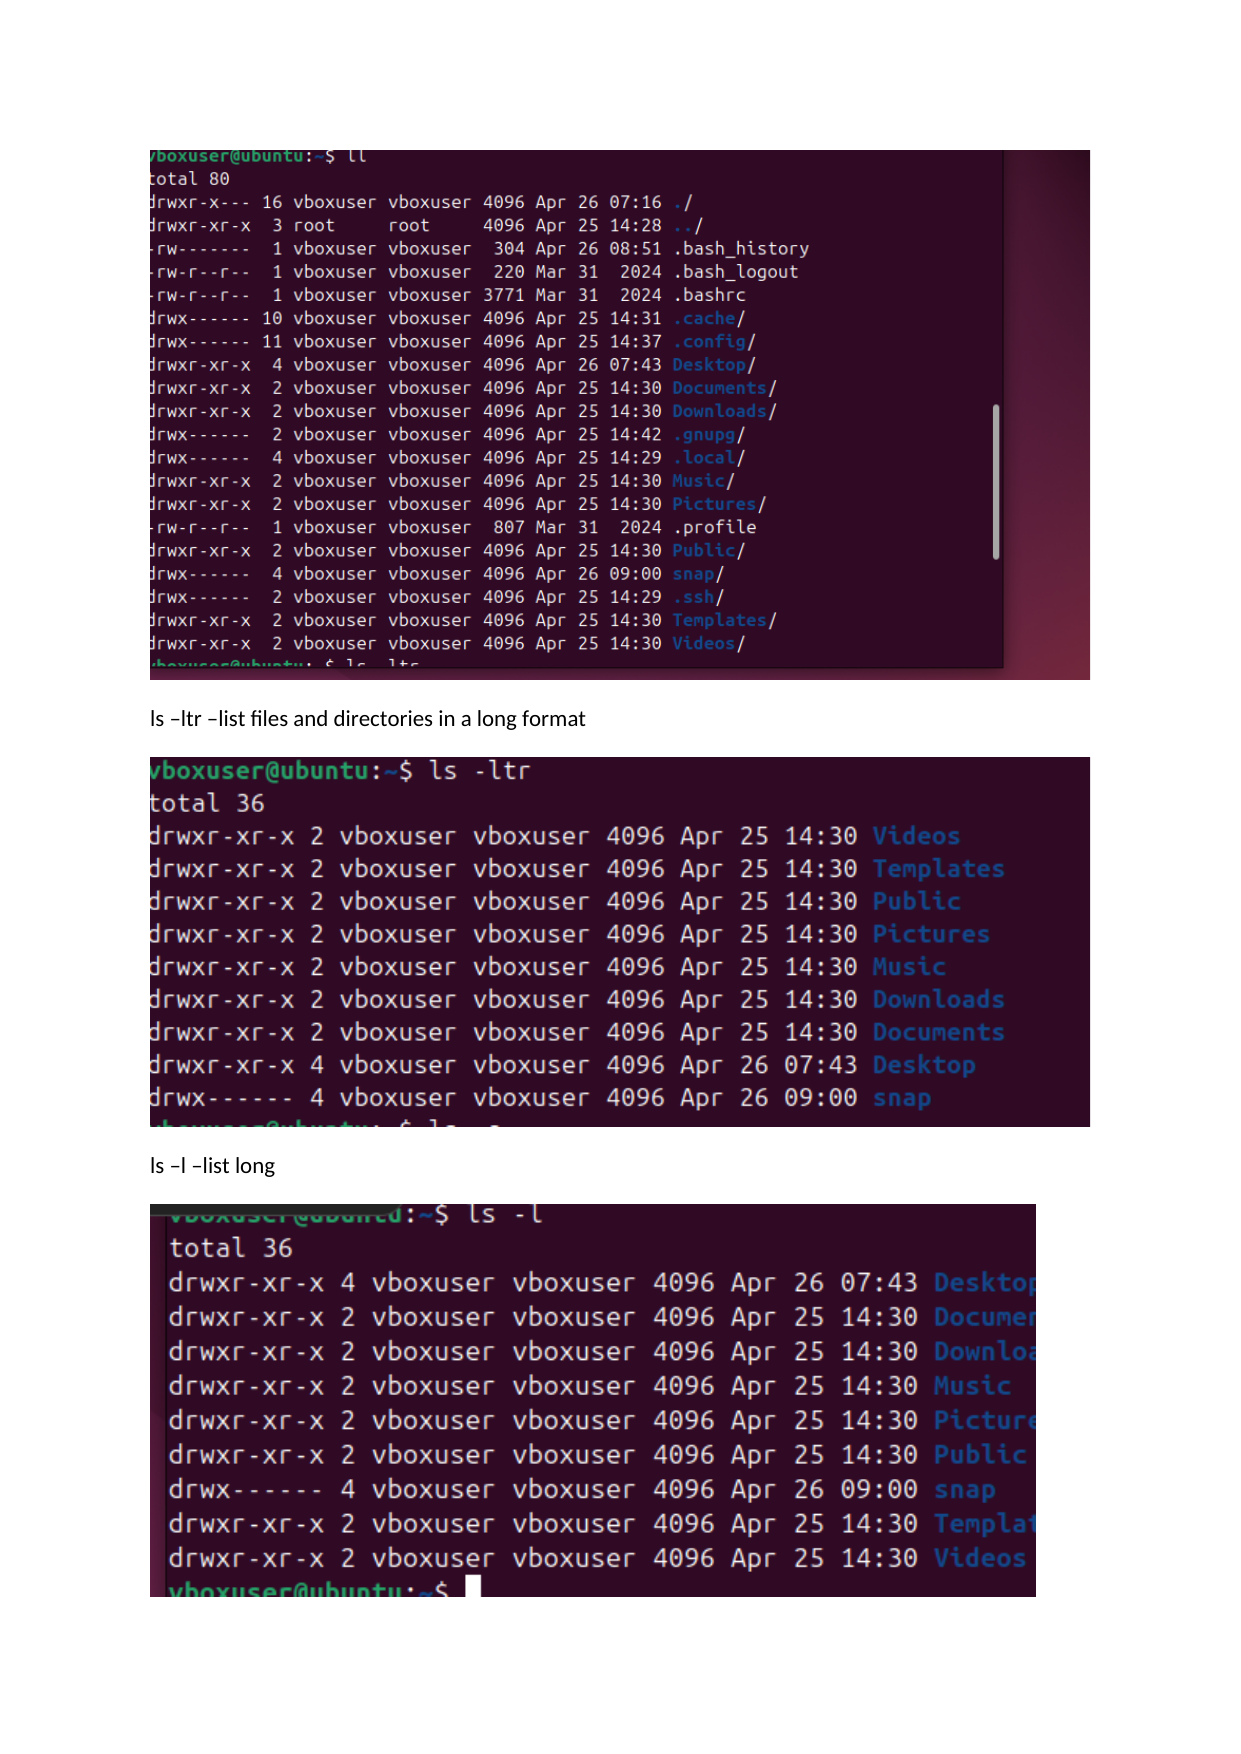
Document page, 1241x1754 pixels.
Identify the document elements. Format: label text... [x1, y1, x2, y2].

picture [150, 757, 1091, 1127]
picture [150, 1204, 1036, 1597]
text ls –l –list long [150, 1151, 1090, 1179]
picture [150, 150, 1091, 680]
text ls –ltr –list files and directories in a long format [150, 704, 1090, 733]
